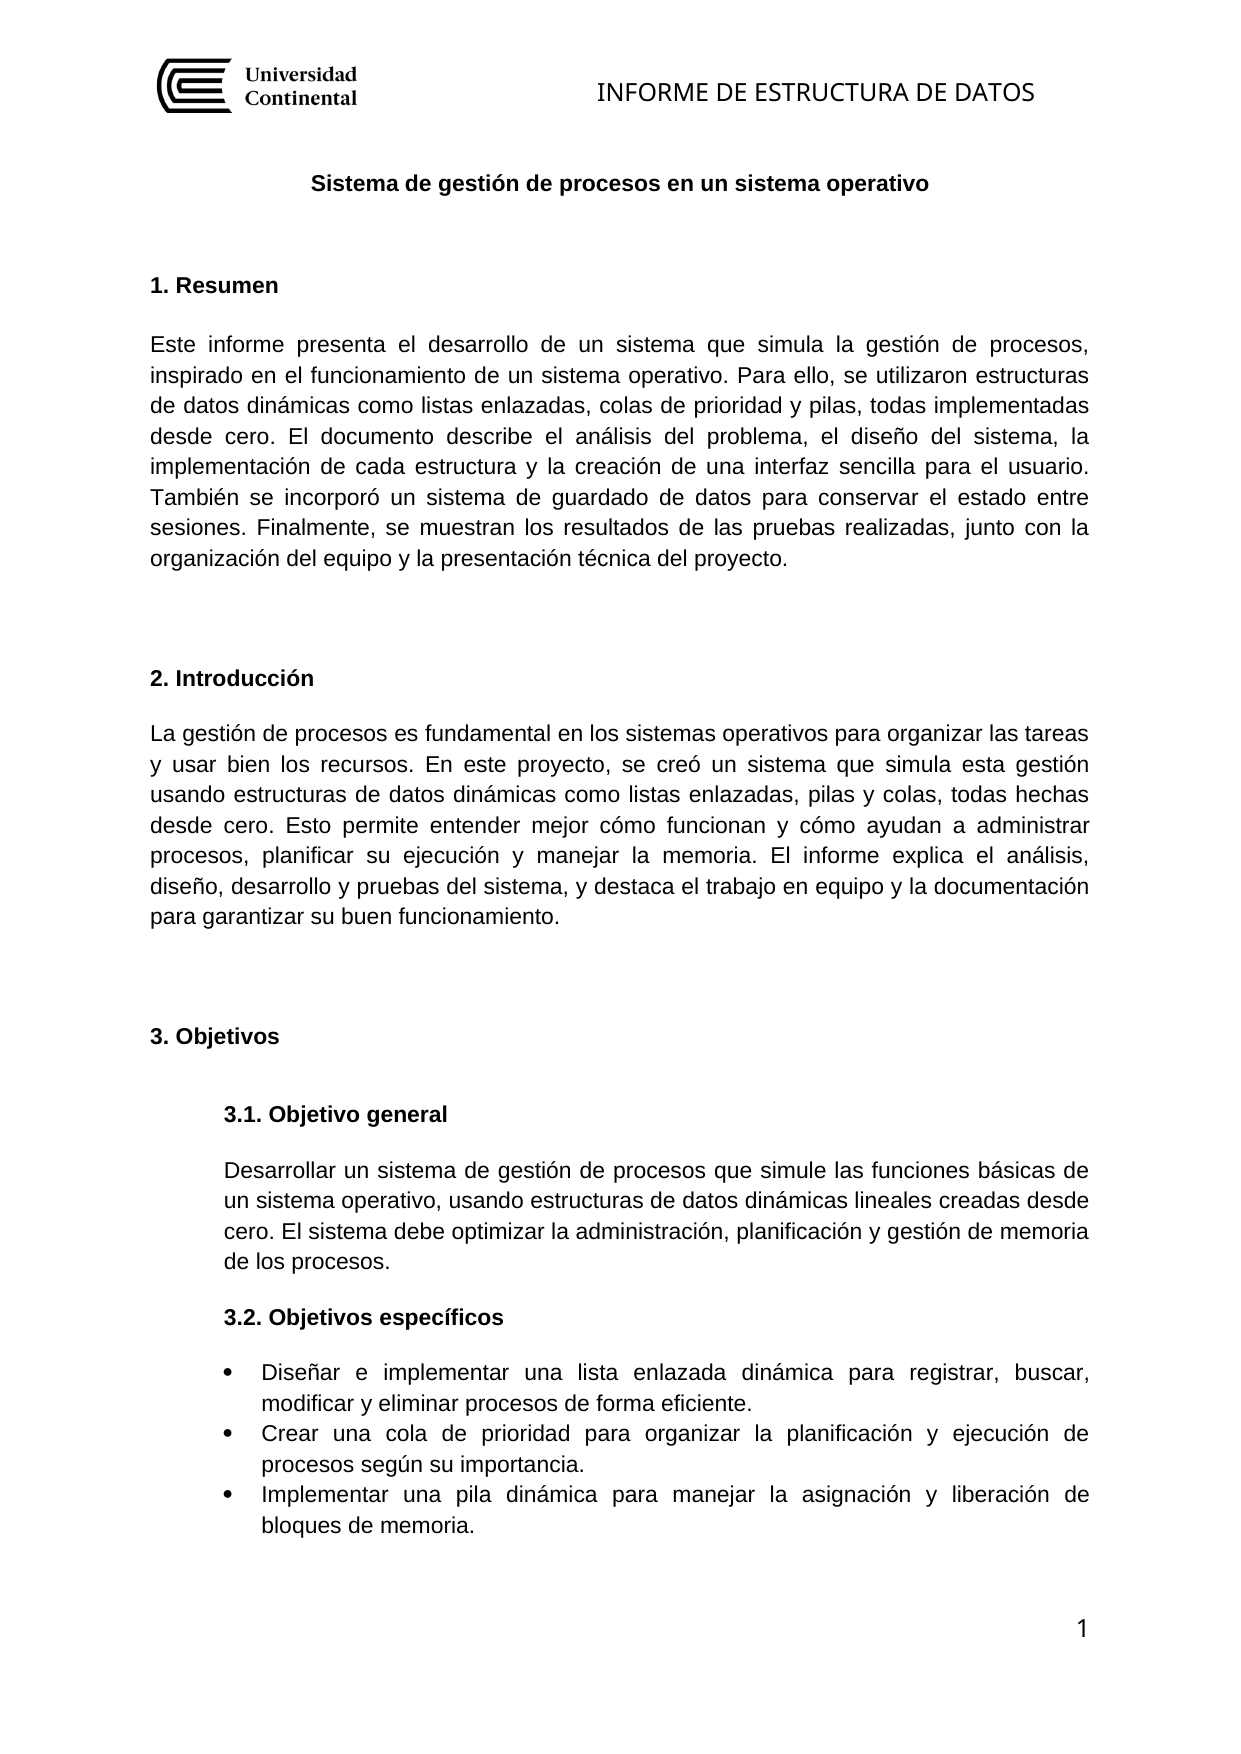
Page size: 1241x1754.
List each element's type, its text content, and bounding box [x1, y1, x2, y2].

subtitle 3.1. Objetivo general [150, 1101, 1090, 1127]
text Este informe presenta el desarrollo de un sistema que simula la gestión de procesos, inspirado en el funcionamiento de un sistema operativo. Para ello, se utilizaron estructuras de datos dinámicas como listas enlazadas, colas de prioridad y pilas, todas implementadas desde cero. El documento describe el análisis del problema, el diseño del sistema, la implementación de cada estructura y la creación de una interfaz sencilla para el usuario. También se incorporó un sistema de guardado de datos para conservar el estado entre sesiones. Finalmente, se muestran los resultados de las pruebas realizadas, junto con la organización del equipo y la presentación técnica del proyecto. [150, 331, 1090, 571]
text Sistema de gestión de procesos en un sistema operativo [150, 170, 1090, 196]
list Diseñar e implementar una lista enlazada dinámica para registrar, buscar, modificar y eliminar procesos de forma eficiente. [224, 1359, 1090, 1416]
subtitle 3. Objetivos [150, 1023, 1090, 1050]
text La gestión de procesos es fundamental en los sistemas operativos para organizar las tareas y usar bien los recursos. En este proyecto, se creó un sistema que simula esta gestión usando estructuras de datos dinámicas como listas enlazadas, pilas y colas, todas hechas desde cero. Esto permite entender mejor cómo funcionan y cómo ayudan a administrar procesos, planificar su ejecución y manejar la memoria. El informe explica el análisis, diseño, desarrollo y pruebas del sistema, y destaca el trabajo en equipo y la documentación para garantizar su buen funcionamiento. [150, 720, 1090, 930]
text Desarrollar un sistema de gestión de procesos que simule las funciones básicas de un sistema operativo, usando estructuras de datos dinámicas lineales creadas desde cero. El sistema debe optimizar la administración, planificación y gestión de memoria de los procesos. [224, 1157, 1090, 1274]
list Crear una cola de prioridad para organizar la planificación y ejecución de procesos según su importancia. [224, 1420, 1090, 1477]
list Implementar una pila dinámica para manejar la asignación y liberación de bloques de memoria. [224, 1481, 1090, 1538]
picture [150, 53, 363, 121]
subtitle 1. Resumen [150, 272, 1090, 299]
subtitle 2. Introducción [150, 665, 1090, 691]
subtitle 3.2. Objetivos específicos [150, 1304, 1090, 1330]
